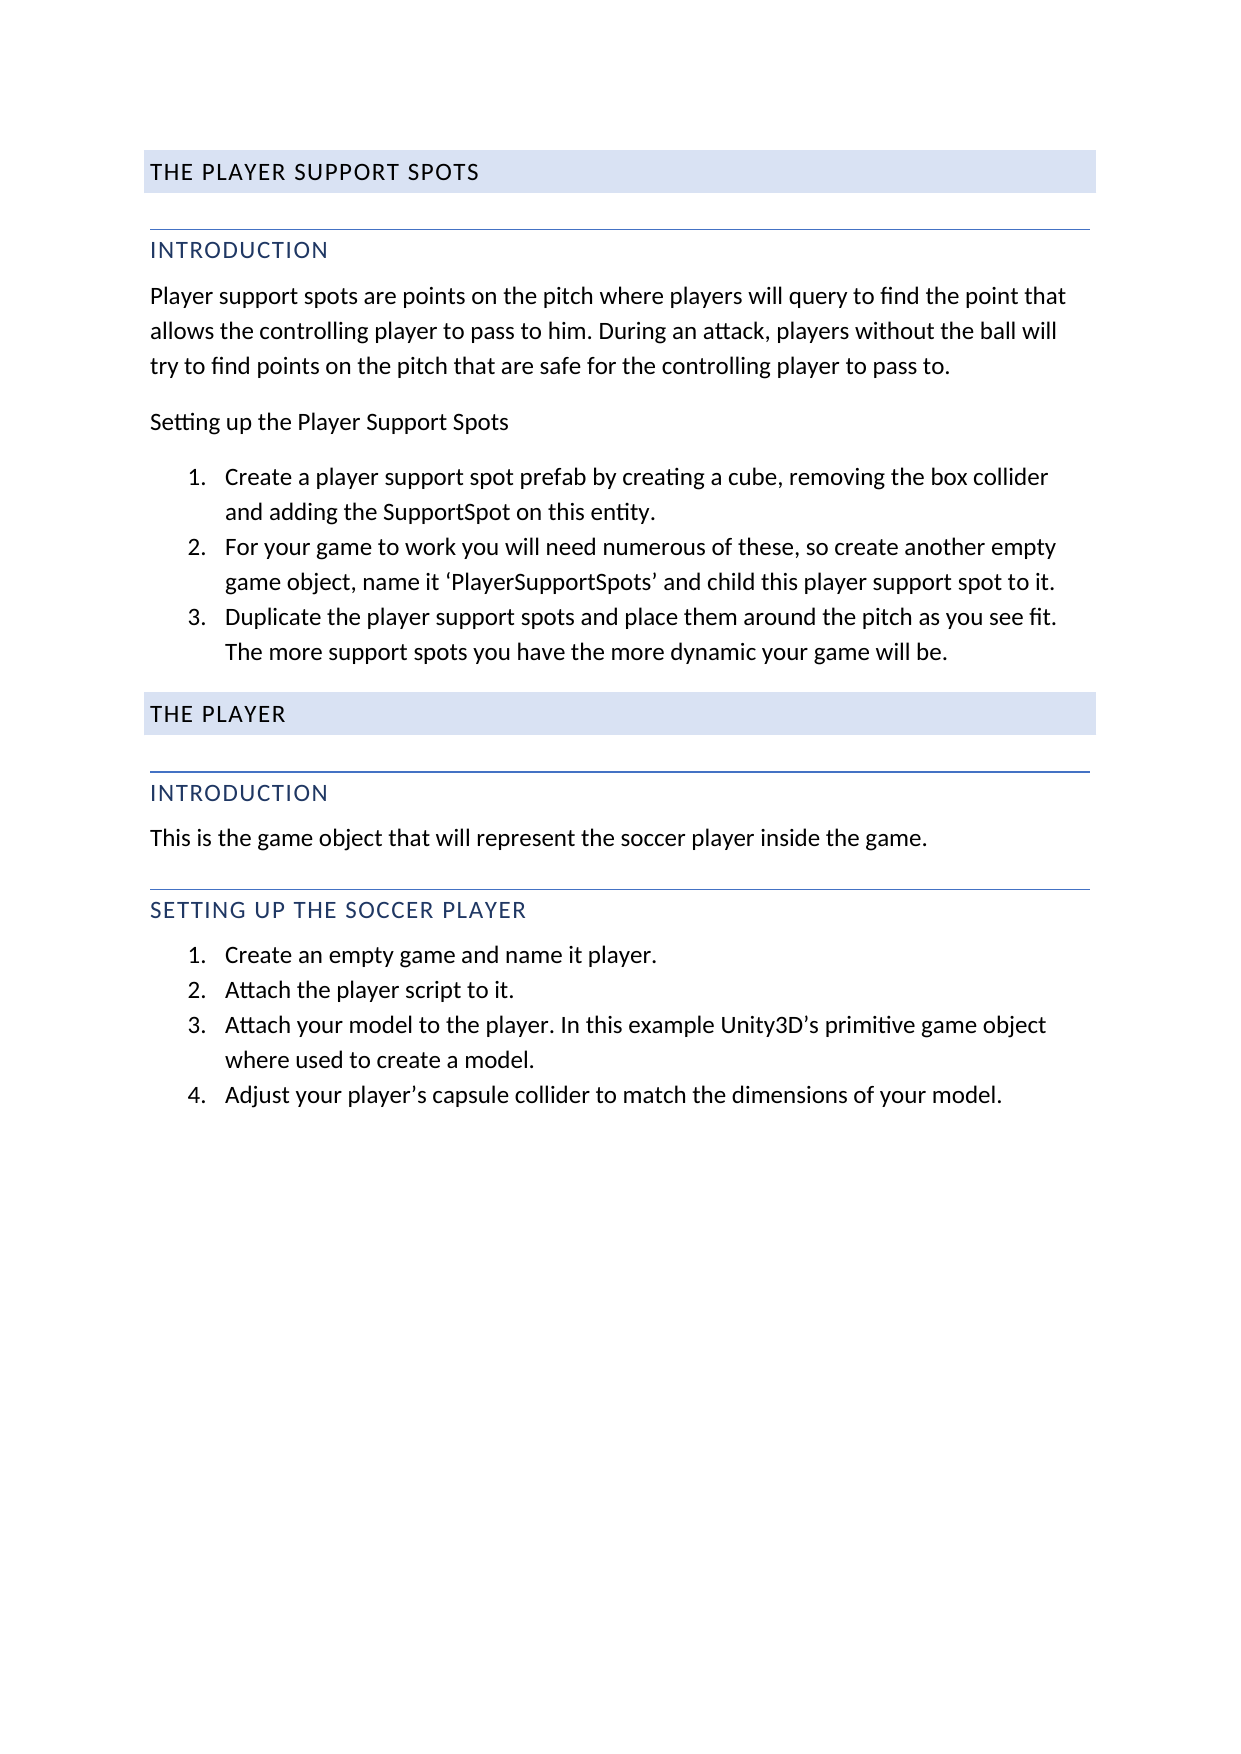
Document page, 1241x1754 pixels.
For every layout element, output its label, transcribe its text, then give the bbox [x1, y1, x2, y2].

list For your game to work you will need numerous of these, so create another empty game object, name it ‘PlayerSupportSpots’ and child this player support spot to it. [187, 532, 1090, 597]
text This is the game object that will represent the soccer player inside the game. [150, 822, 1090, 853]
subtitle Introduction [150, 230, 1090, 265]
list Attach the player script to it. [187, 975, 1090, 1005]
list Duplicate the player support spots and place them around the pitch as you see fit. The more support spots you have the more dynamic your game will be. [187, 602, 1090, 667]
subtitle Introduction [150, 773, 1090, 807]
text Setting up the Player Support Spots [150, 406, 1090, 436]
list Attach your model to the player. In this example Unity3D’s primitive game object where used to create a model. [187, 1010, 1090, 1075]
subtitle The Player Support Spots [150, 156, 1090, 187]
subtitle The Player [150, 699, 1090, 729]
list Create an empty game and name it player. [187, 940, 1090, 970]
list Create a player support spot prefab by creating a cube, removing the box collider and adding the SupportSpot on this entity. [187, 462, 1090, 527]
subtitle Setting up the Soccer Player [150, 890, 1090, 925]
list Adjust your player’s capsule collider to match the dimensions of your model. [187, 1080, 1090, 1110]
text Player support spots are points on the pitch where players will query to find the point that allows the controlling player to pass to him. During an attack, players without the ball will try to find points on the pitch that are safe for the controlling player to pass to. [150, 280, 1090, 380]
